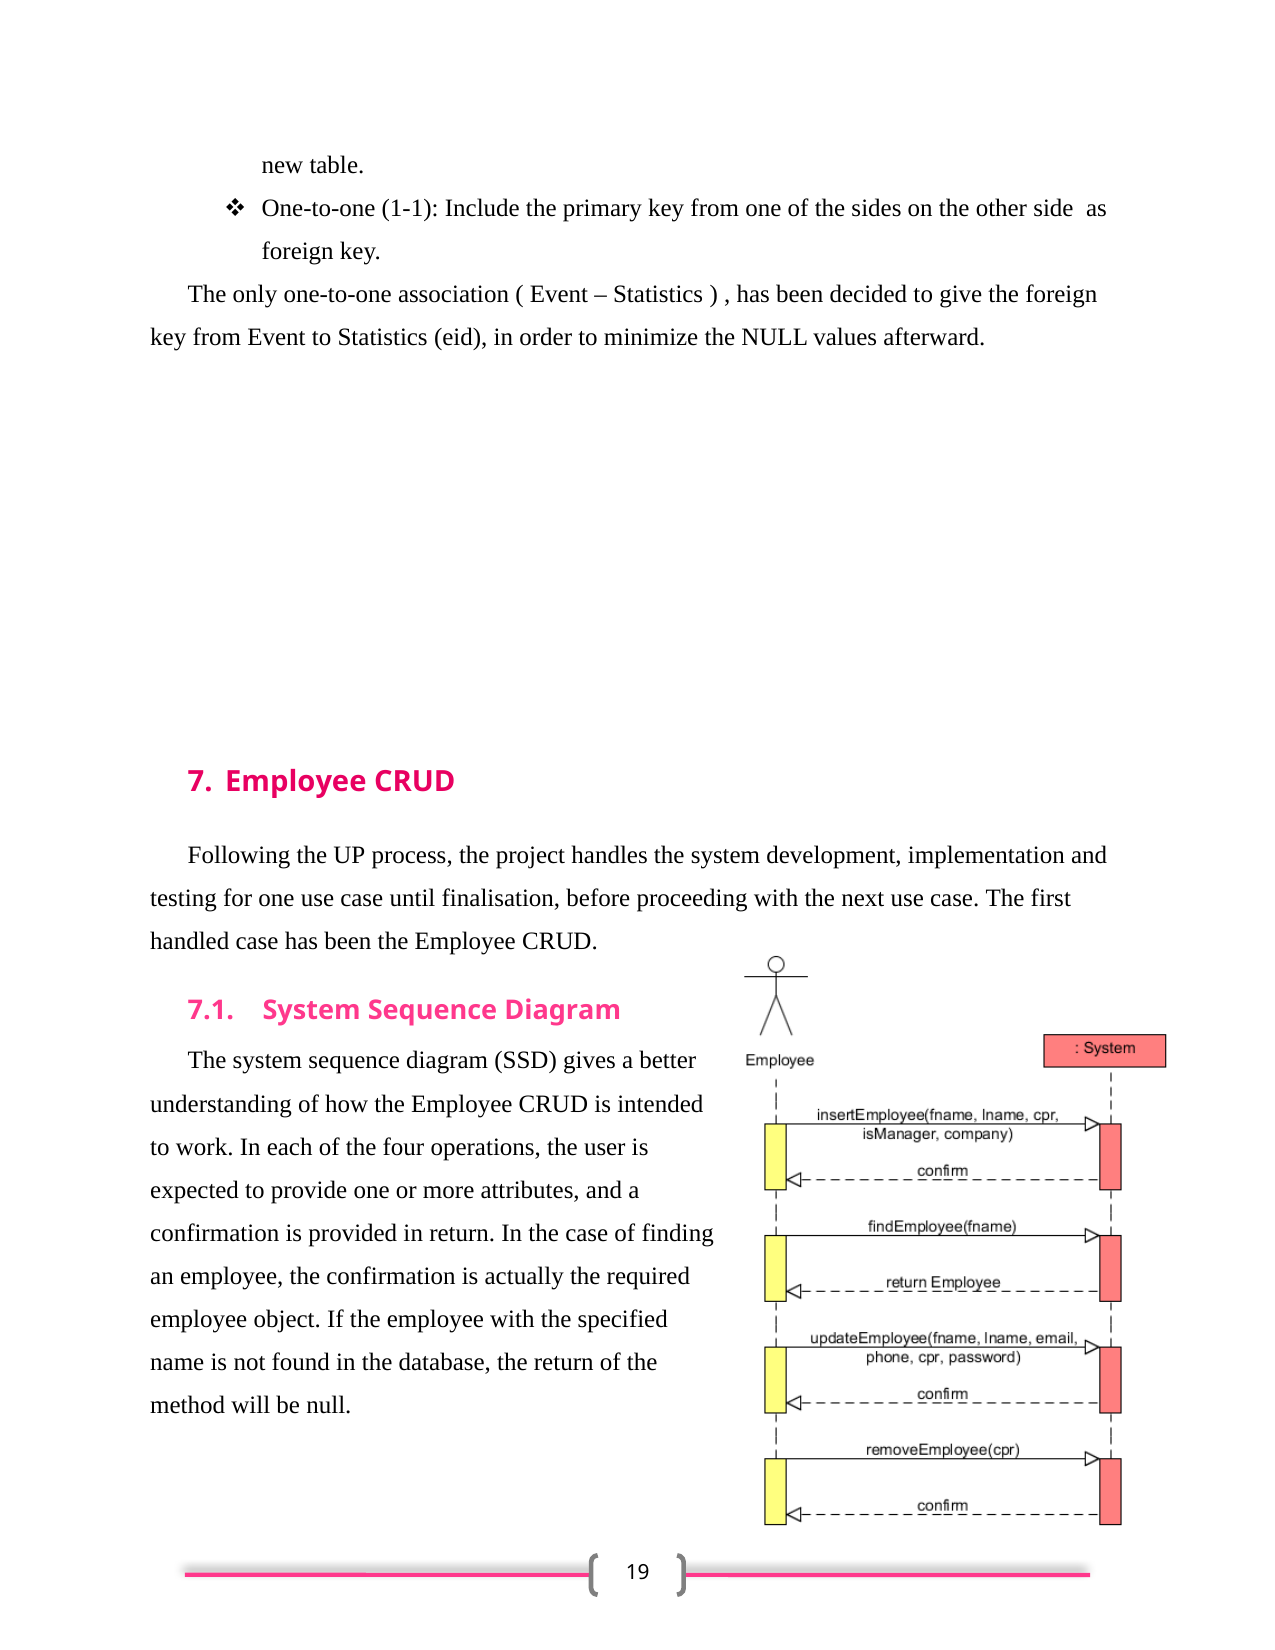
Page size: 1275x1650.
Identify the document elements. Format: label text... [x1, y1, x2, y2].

text Following the UP process, the project handles the system development, implementation and testing for one use case until finalisation, before proceeding with the next use case. The first handled case has been the Employee CRUD. [150, 840, 1125, 955]
subtitle System Sequence Diagram [187, 990, 741, 1027]
subtitle Employee CRUD [187, 761, 1125, 800]
list One-to-one (1-1): Include the primary key from one of the sides on the other side as foreign key. [224, 193, 1125, 265]
picture [741, 946, 1173, 1533]
